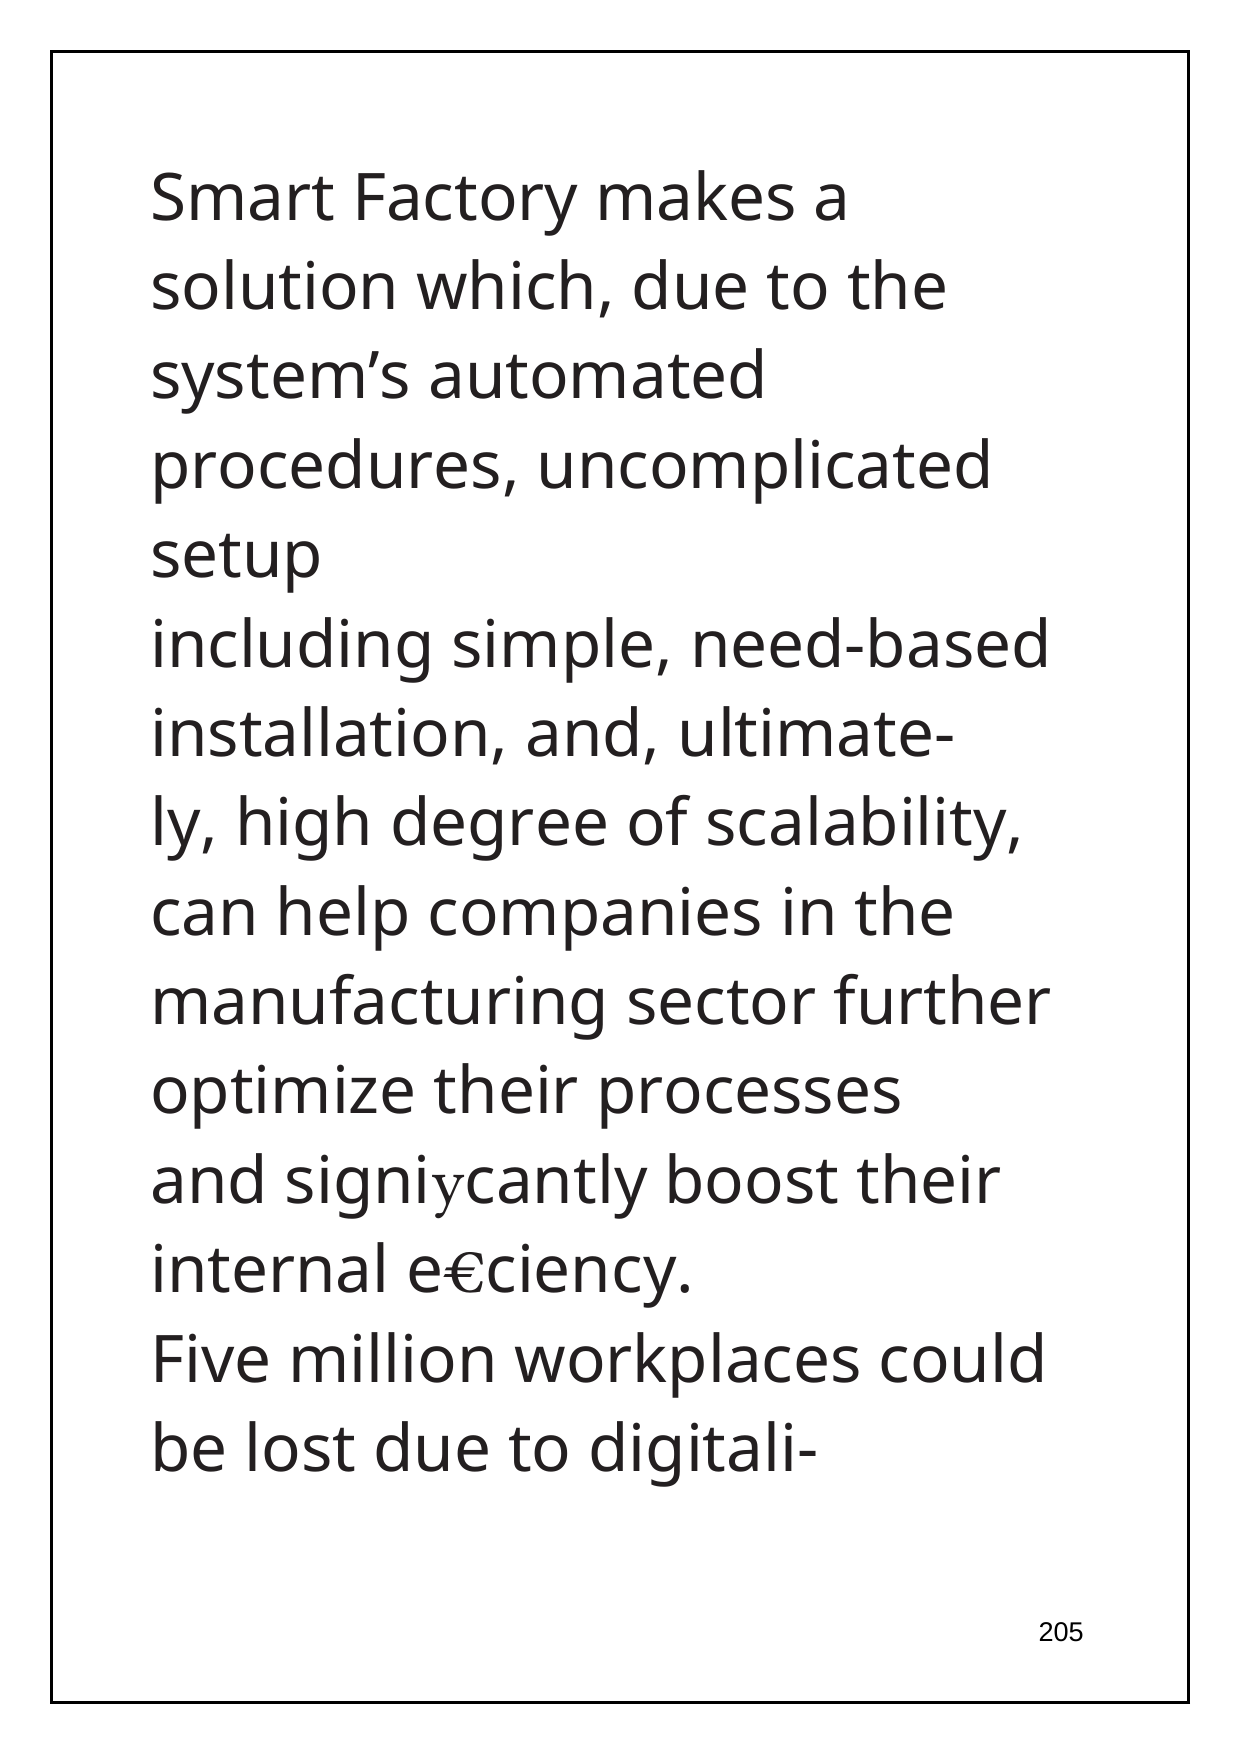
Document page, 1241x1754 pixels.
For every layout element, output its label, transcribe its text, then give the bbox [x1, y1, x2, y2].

text Smart Factory makes a solution which, due to the [150, 150, 1090, 329]
text Five million workplaces could be lost due to digitali- [150, 1312, 1090, 1491]
text and signicantly boost their internal eciency. [150, 1133, 1090, 1312]
text manufacturing sector further optimize their processes [150, 954, 1090, 1133]
text system’s automated procedures, uncomplicated setup [150, 329, 1090, 597]
text ly, high degree of scalability, can help companies in the [150, 776, 1090, 954]
text including simple, need-based installation, and, ultimate- [150, 597, 1090, 776]
